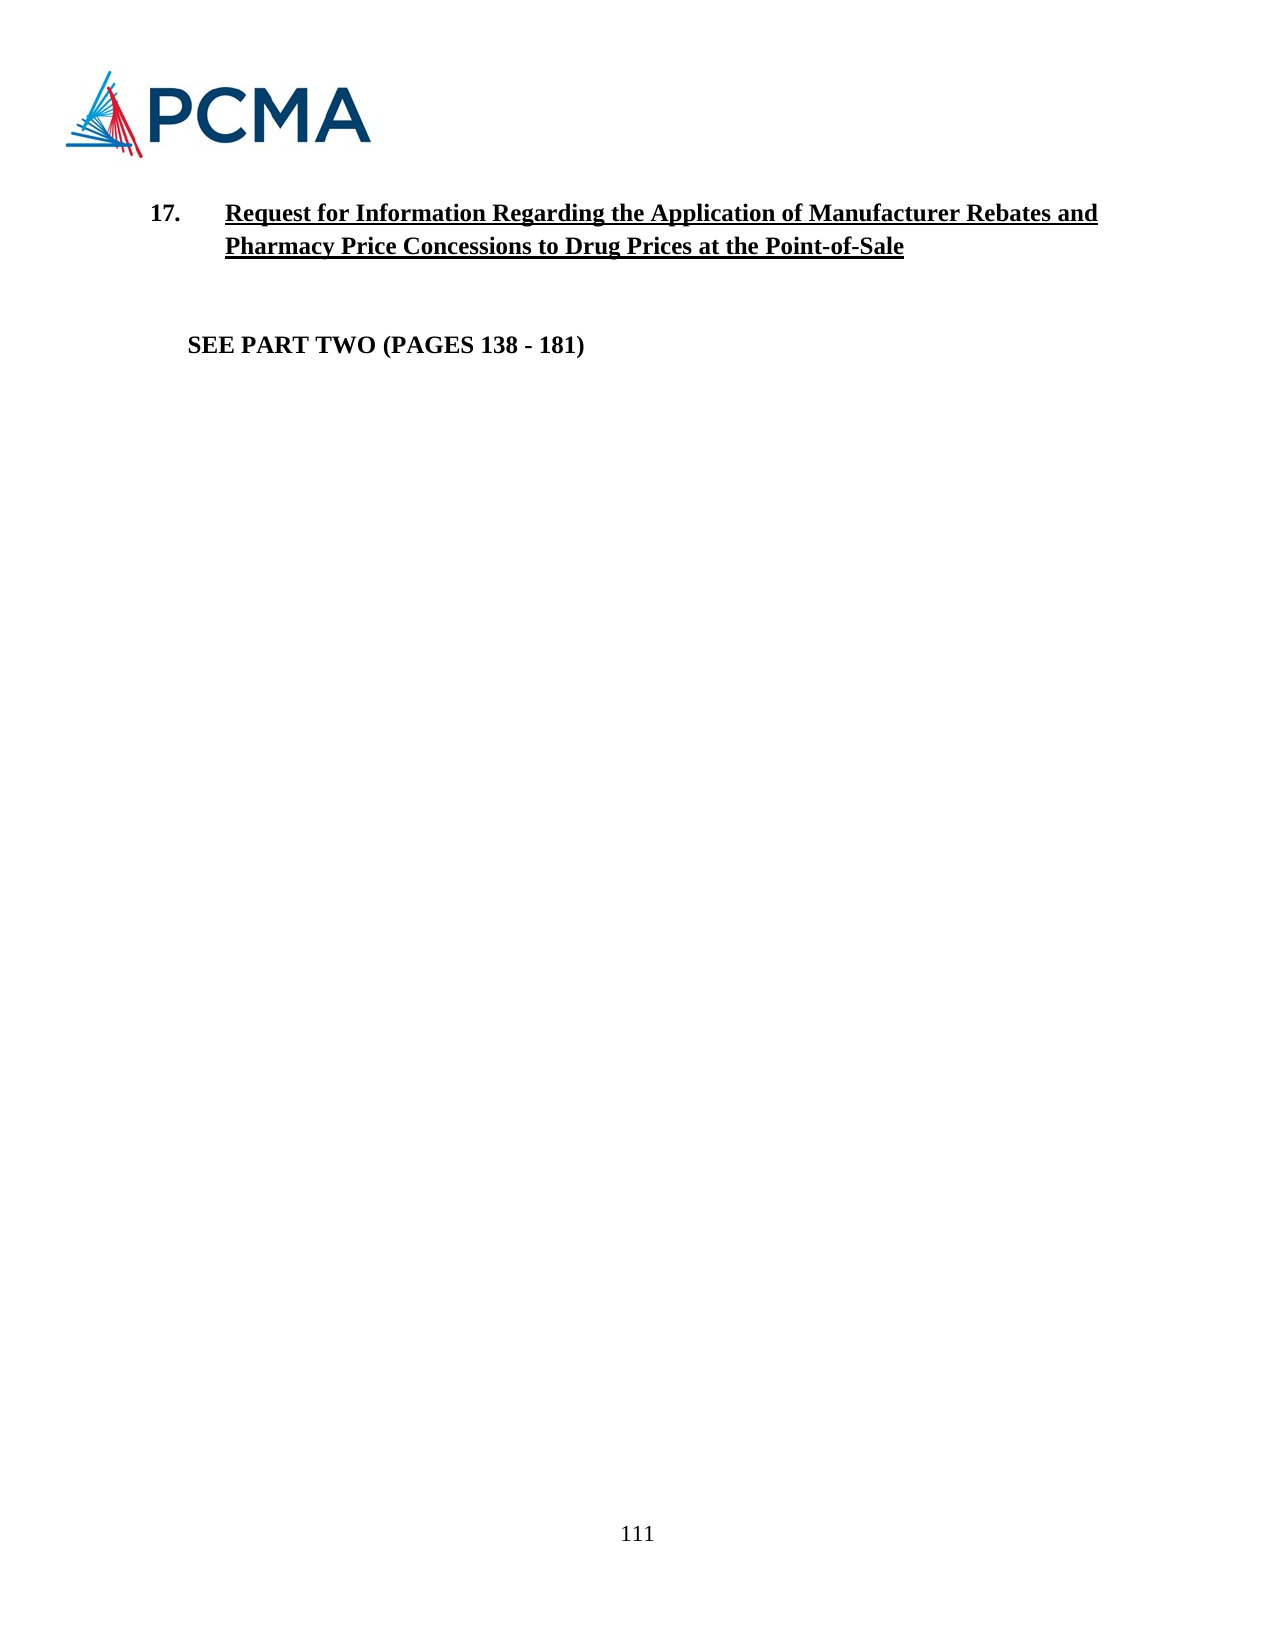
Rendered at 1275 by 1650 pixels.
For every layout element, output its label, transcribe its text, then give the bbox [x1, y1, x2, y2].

subtitle Request for Information Regarding the Application of Manufacturer Rebates and Pharmacy Price Concessions to Drug Prices at the Point-of-Sale [150, 198, 1098, 259]
text SEE PART TWO (PAGES 138 - 181) [187, 330, 1108, 359]
picture [0, 6, 407, 172]
